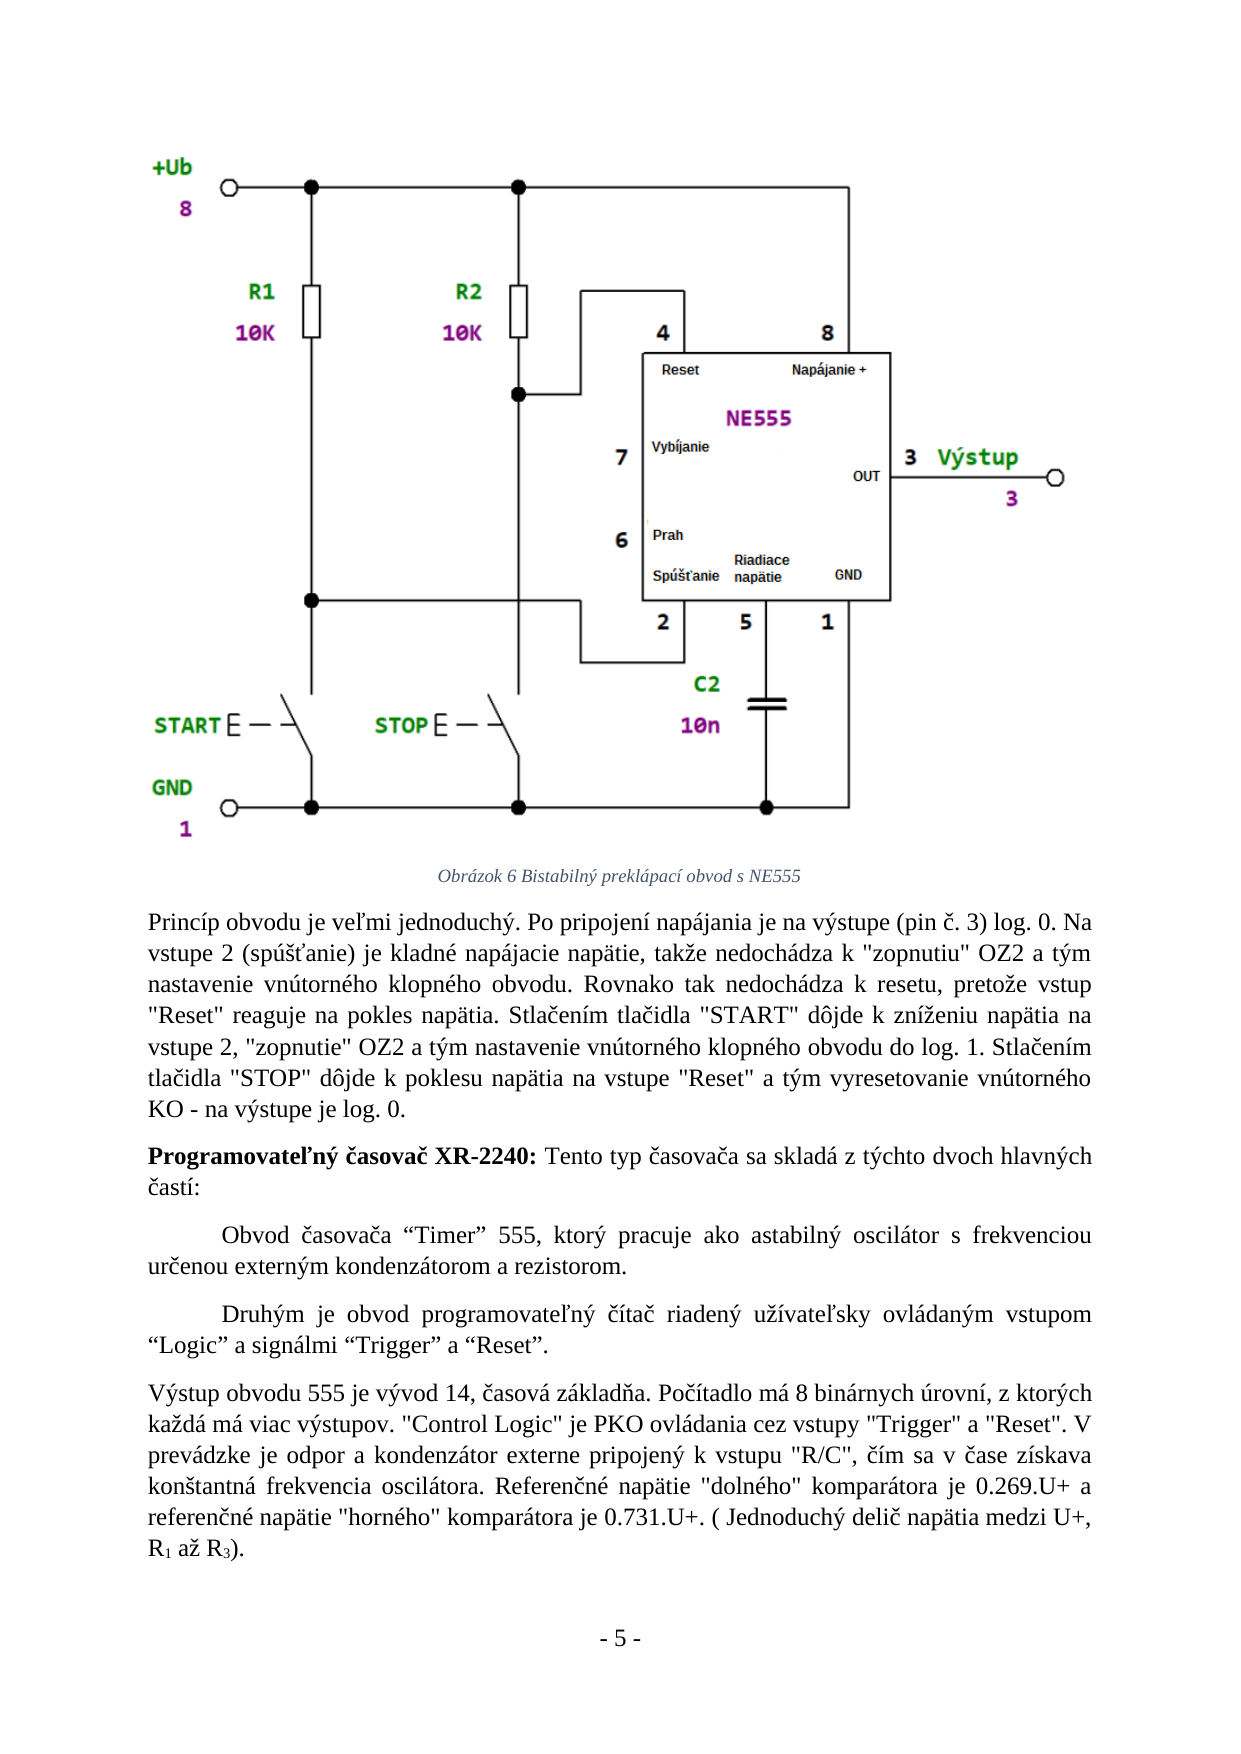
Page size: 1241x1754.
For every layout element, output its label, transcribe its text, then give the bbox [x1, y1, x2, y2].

text Obrázok 6 Bistabilný preklápací obvod s NE555 [148, 865, 1093, 887]
picture [147, 147, 1093, 847]
text Programovateľný časovač XR-2240: Tento typ časovača sa skladá z týchto dvoch hlavných častí: [148, 1141, 1093, 1201]
text Druhým je obvod programovateľný čítač riadený užívateľsky ovládaným vstupom “Logic” a signálmi “Trigger” a “Reset”. [148, 1299, 1093, 1359]
text Obvod časovača “Timer” 555, ktorý pracuje ako astabilný oscilátor s frekvenciou určenou externým kondenzátorom a rezistorom. [148, 1220, 1093, 1280]
text Princíp obvodu je veľmi jednoduchý. Po pripojení napájania je na výstupe (pin č. 3) log. 0. Na vstupe 2 (spúšťanie) je kladné napájacie napätie, takže nedochádza k "zopnutiu" OZ2 a tým nastavenie vnútorného klopného obvodu. Rovnako tak nedochádza k resetu, pretože vstup "Reset" reaguje na pokles napätia. Stlačením tlačidla "START" dôjde k zníženiu napätia na vstupe 2, "zopnutie" OZ2 a tým nastavenie vnútorného klopného obvodu do log. 1. Stlačením tlačidla "STOP" dôjde k poklesu napätia na vstupe "Reset" a tým vyresetovanie vnútorného KO - na výstupe je log. 0. [148, 907, 1093, 1122]
text Výstup obvodu 555 je vývod 14, časová základňa. Počítadlo má 8 binárnych úrovní, z ktorých každá má viac výstupov. "Control Logic" je PKO ovládania cez vstupy "Trigger" a "Reset". V prevádzke je odpor a kondenzátor externe pripojený k vstupu "R/C", čím sa v čase získava konštantná frekvencia oscilátora. Referenčné napätie "dolného" komparátora je 0.269.U+ a referenčné napätie "horného" komparátora je 0.731.U+. ( Jednoduchý delič napätia medzi U+, R1 až R3). [148, 1378, 1093, 1562]
